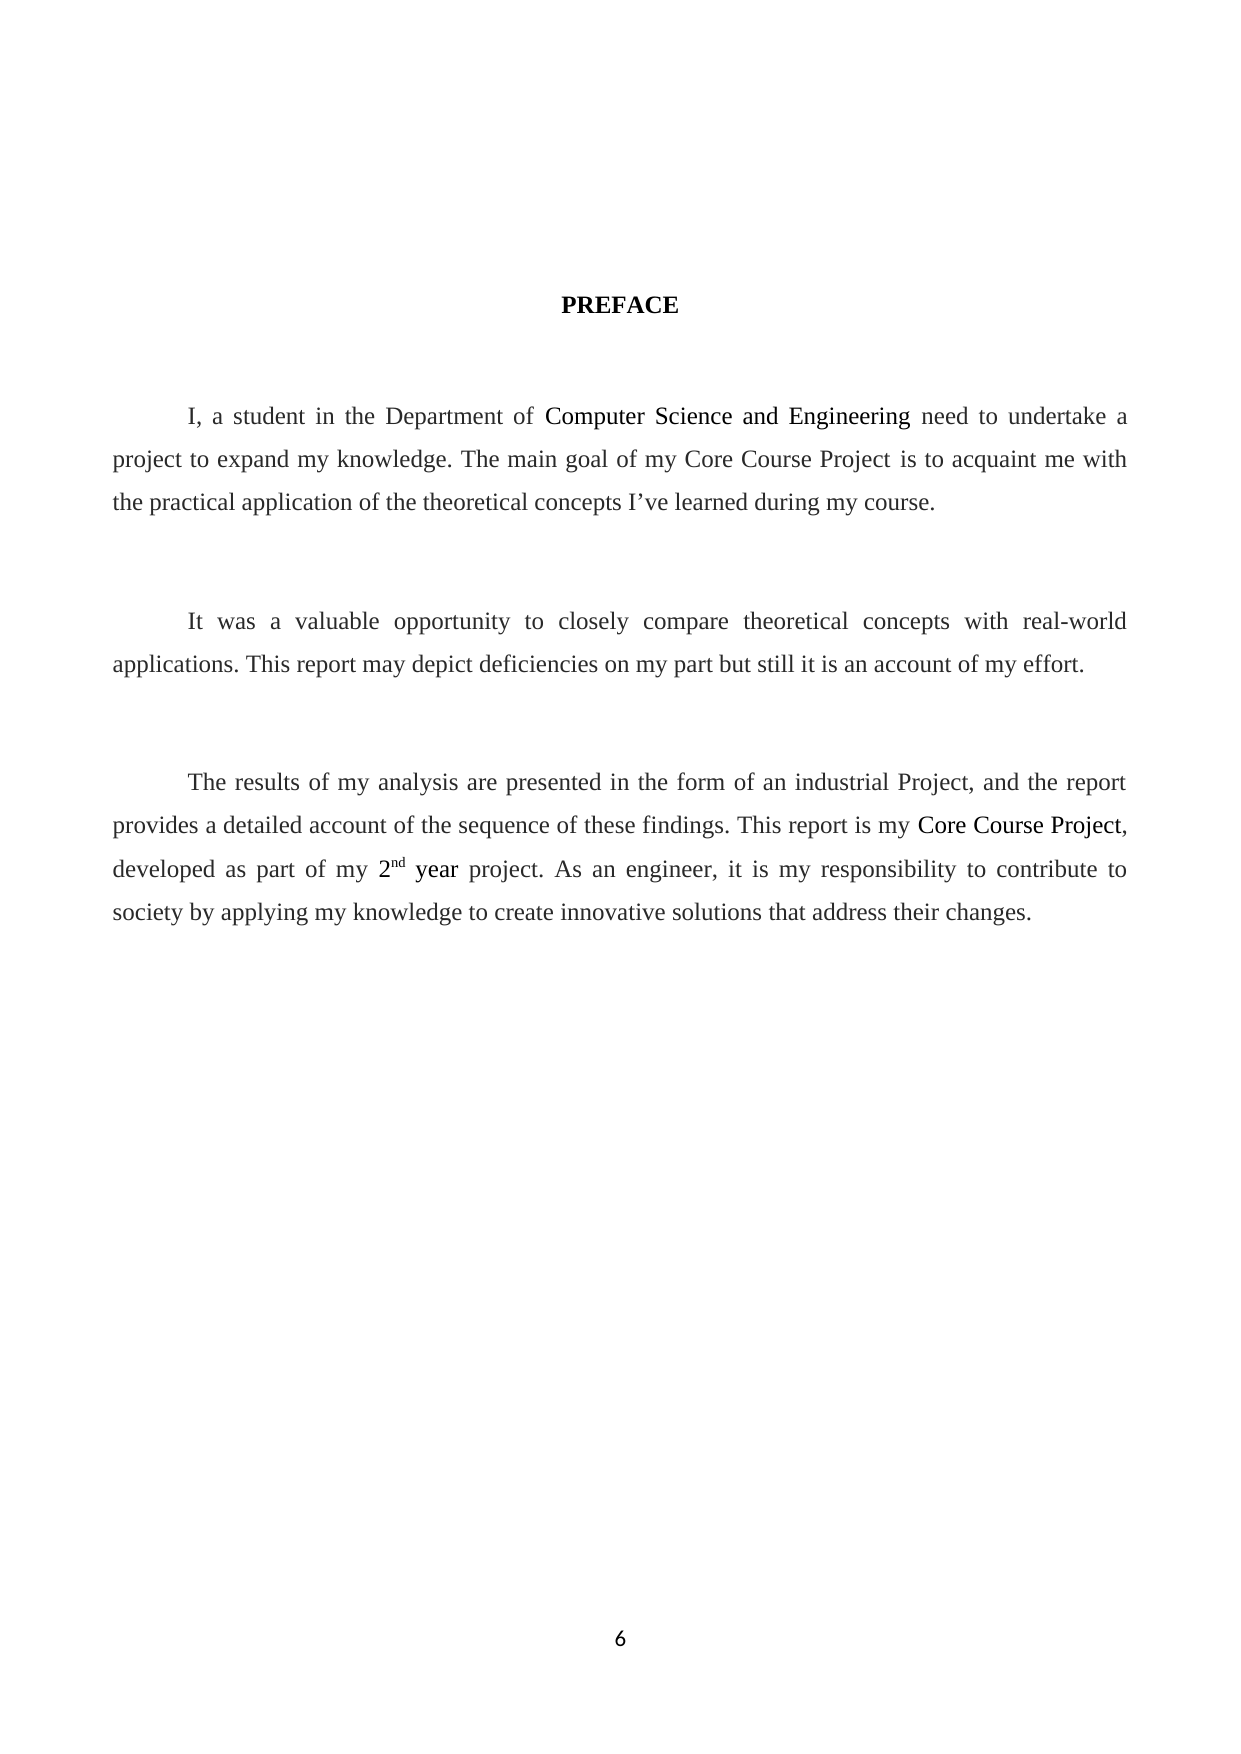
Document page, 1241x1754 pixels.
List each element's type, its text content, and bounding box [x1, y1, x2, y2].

text PREFACE [112, 290, 1128, 319]
text The results of my analysis are presented in the form of an industrial Project, and the report provides a detailed account of the sequence of these findings. This report is my Core Course Project, developed as part of my 2nd year project. As an engineer, it is my responsibility to contribute to society by applying my knowledge to create innovative solutions that address their changes. [112, 767, 1128, 926]
text It was a valuable opportunity to closely compare theoretical concepts with real-world applications. This report may depict deficiencies on my part but still it is an account of my effort. [112, 606, 1128, 678]
text I, a student in the Department of Computer Science and Engineering need to undertake a project to expand my knowledge. The main goal of my Core Course Project is to acquaint me with the practical application of the theoretical concepts I’ve learned during my course. [112, 401, 1128, 516]
